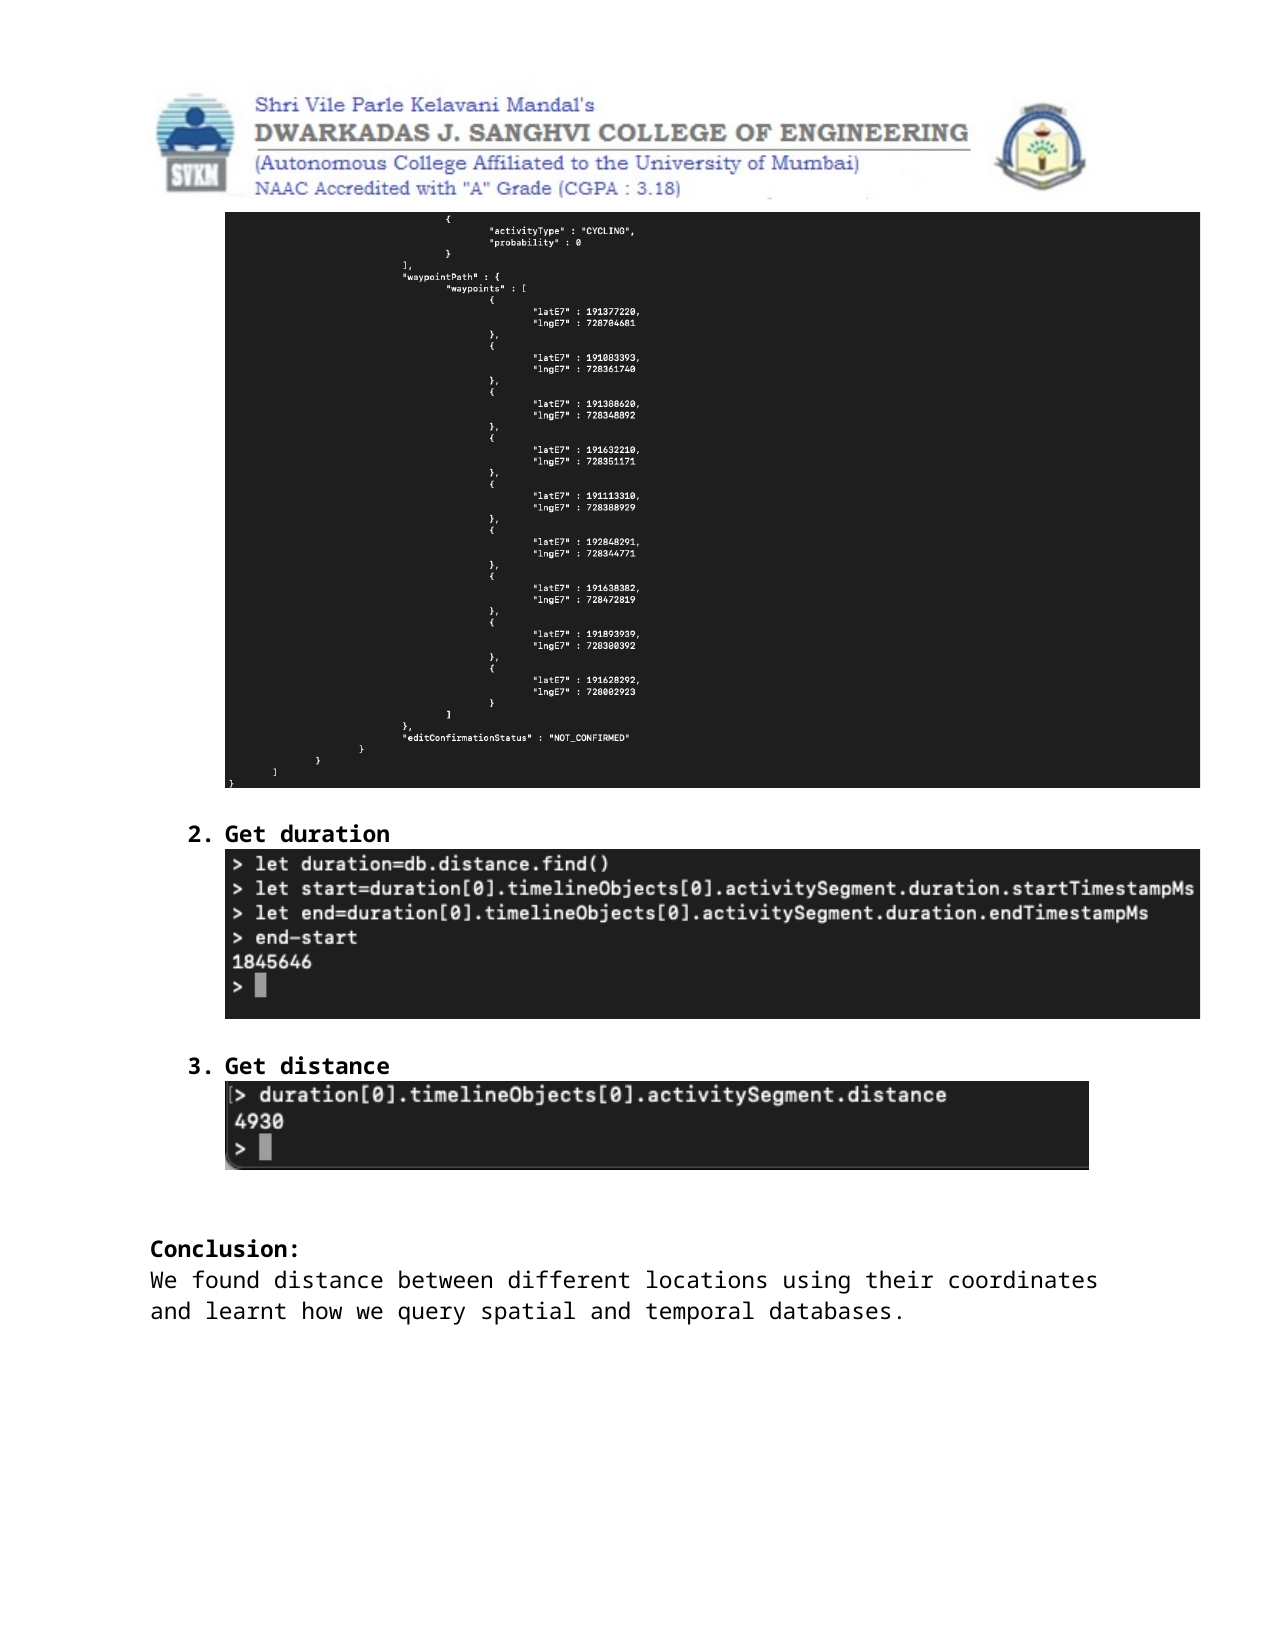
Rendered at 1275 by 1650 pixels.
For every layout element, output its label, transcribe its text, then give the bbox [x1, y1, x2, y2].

text We found distance between different locations using their coordinates and learnt how we query spatial and temporal databases. [150, 1264, 1125, 1326]
picture [225, 212, 1200, 788]
picture [225, 849, 1200, 1019]
list Get distance [187, 1050, 1125, 1081]
list Get duration [187, 818, 1125, 850]
picture [225, 1081, 1089, 1170]
picture [150, 75, 1091, 209]
text Conclusion: [150, 1232, 1125, 1264]
